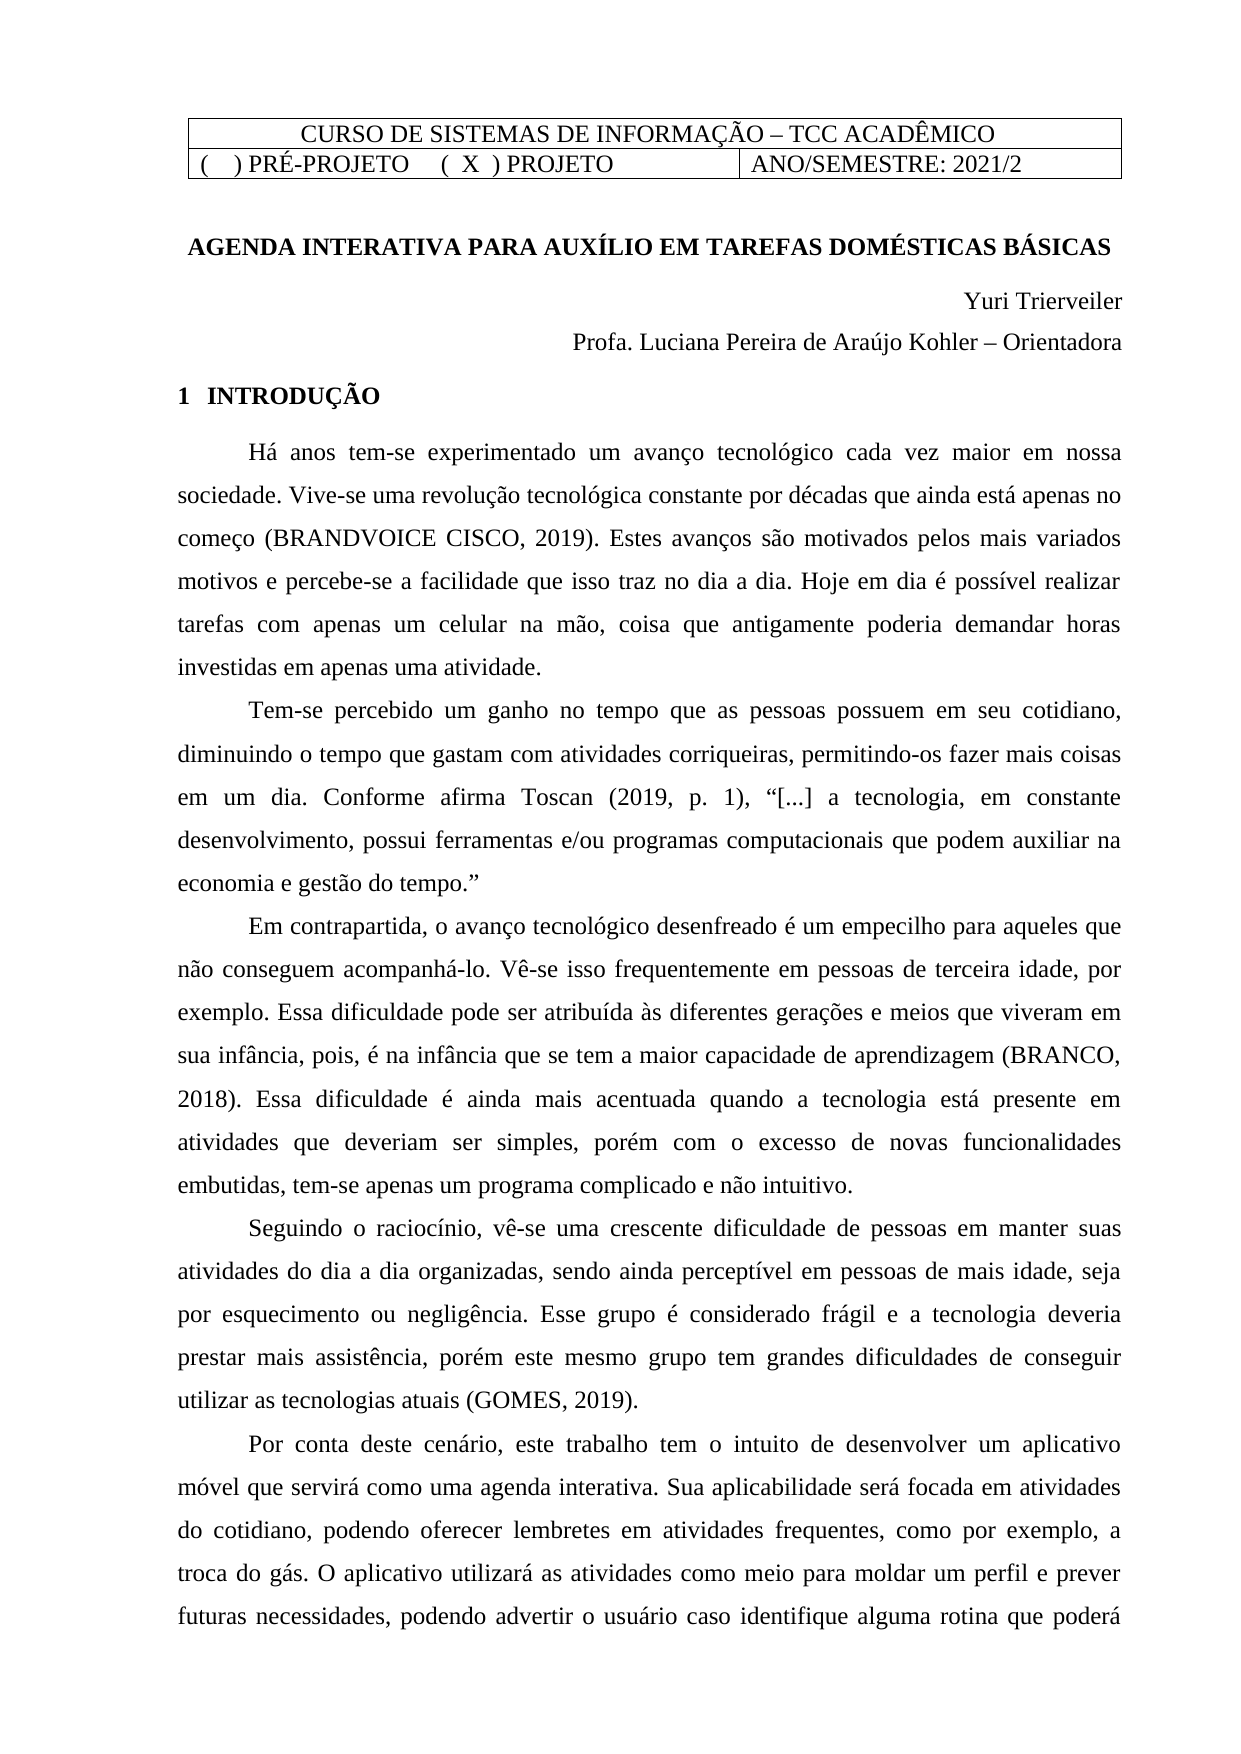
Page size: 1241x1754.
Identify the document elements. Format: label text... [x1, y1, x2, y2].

text Há anos tem-se experimentado um avanço tecnológico cada vez maior em nossa sociedade. Vive-se uma revolução tecnológica constante por décadas que ainda está apenas no começo (BRANDVOICE CISCO, 2019). Estes avanços são motivados pelos mais variados motivos e percebe-se a facilidade que isso traz no dia a dia. Hoje em dia é possível realizar tarefas com apenas um celular na mão, coisa que antigamente poderia demandar horas investidas em apenas uma atividade. [177, 437, 1122, 681]
subtitle Introdução [177, 381, 1122, 410]
table_cell ANO/SEMESTRE: 2021/2 [740, 149, 1121, 178]
table_cell ( ) PRÉ-PROJETO ( X ) PROJETO [189, 149, 739, 178]
text Seguindo o raciocínio, vê-se uma crescente dificuldade de pessoas em manter suas atividades do dia a dia organizadas, sendo ainda perceptível em pessoas de mais idade, seja por esquecimento ou negligência. Esse grupo é considerado frágil e a tecnologia deveria prestar mais assistência, porém este mesmo grupo tem grandes dificuldades de conseguir utilizar as tecnologias atuais (GOMES, 2019). [177, 1213, 1122, 1414]
text Yuri Trierveiler [177, 286, 1122, 315]
text Em contrapartida, o avanço tecnológico desenfreado é um empecilho para aqueles que não conseguem acompanhá-lo. Vê-se isso frequentemente em pessoas de terceira idade, por exemplo. Essa dificuldade pode ser atribuída às diferentes gerações e meios que viveram em sua infância, pois, é na infância que se tem a maior capacidade de aprendizagem (BRANCO, 2018). Essa dificuldade é ainda mais acentuada quando a tecnologia está presente em atividades que deveriam ser simples, porém com o excesso de novas funcionalidades embutidas, tem-se apenas um programa complicado e não intuitivo. [177, 911, 1122, 1199]
text AGENDA INTERATIVA PARA AUXÍLIO EM TAREFAS DOMÉSTICAS BÁSICAS [177, 232, 1122, 261]
text Profa. Luciana Pereira de Araújo Kohler – Orientadora [177, 327, 1122, 356]
table_header CURSO DE SISTEMAS DE INFORMAÇÃO – TCC ACADÊMICO [189, 119, 1121, 148]
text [177, 1429, 1122, 1630]
text Tem-se percebido um ganho no tempo que as pessoas possuem em seu cotidiano, diminuindo o tempo que gastam com atividades corriqueiras, permitindo-os fazer mais coisas em um dia. Conforme afirma Toscan (2019, p. 1), “[...] a tecnologia, em constante desenvolvimento, possui ferramentas e/ou programas computacionais que podem auxiliar na economia e gestão do tempo.” [177, 696, 1122, 897]
